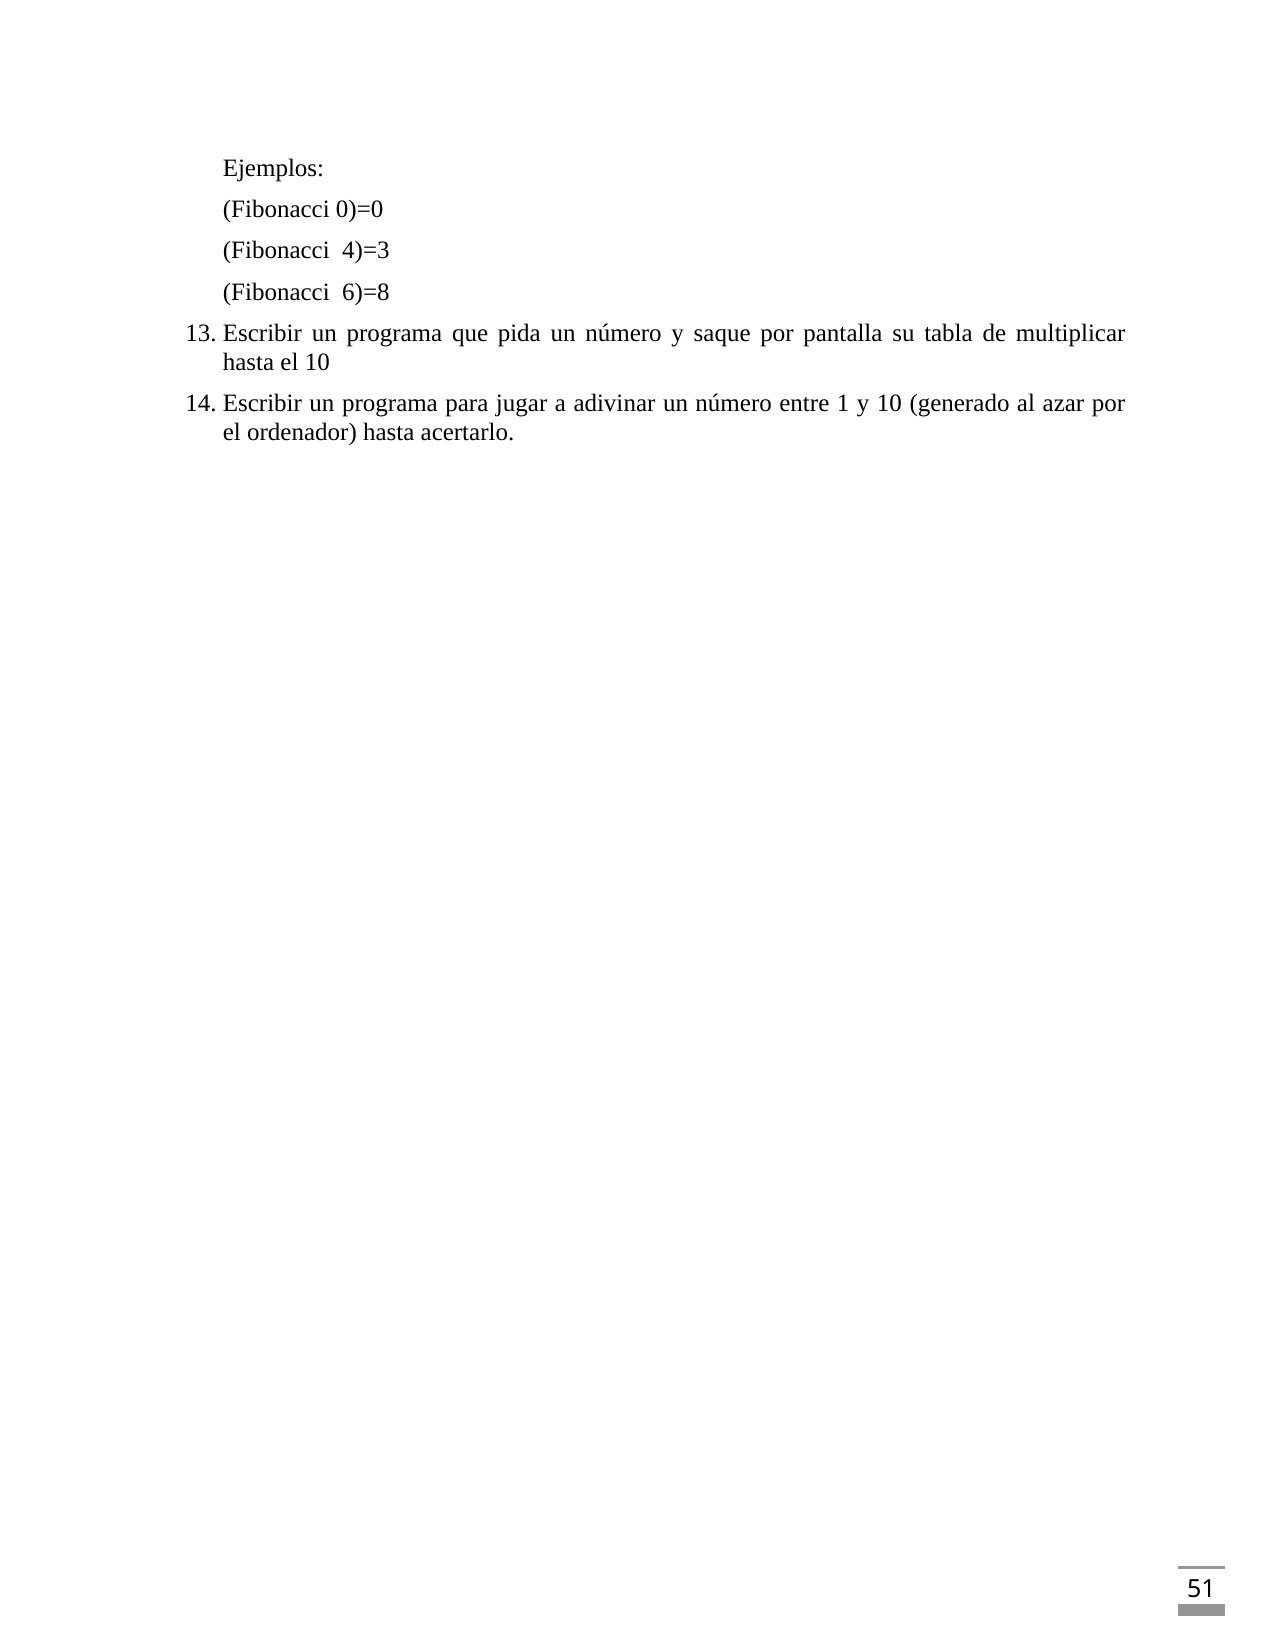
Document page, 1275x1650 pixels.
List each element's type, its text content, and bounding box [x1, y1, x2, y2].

text Ejemplos: [223, 153, 1127, 182]
text (Fibonacci 4)=3 [223, 235, 1127, 264]
list Escribir un programa para jugar a adivinar un número entre 1 y 10 (generado al azar por el ordenador) hasta acertarlo. [185, 388, 1127, 445]
text (Fibonacci 0)=0 [223, 194, 1127, 223]
text (Fibonacci 6)=8 [223, 277, 1127, 305]
list Escribir un programa que pida un número y saque por pantalla su tabla de multiplicar hasta el 10 [185, 318, 1127, 375]
